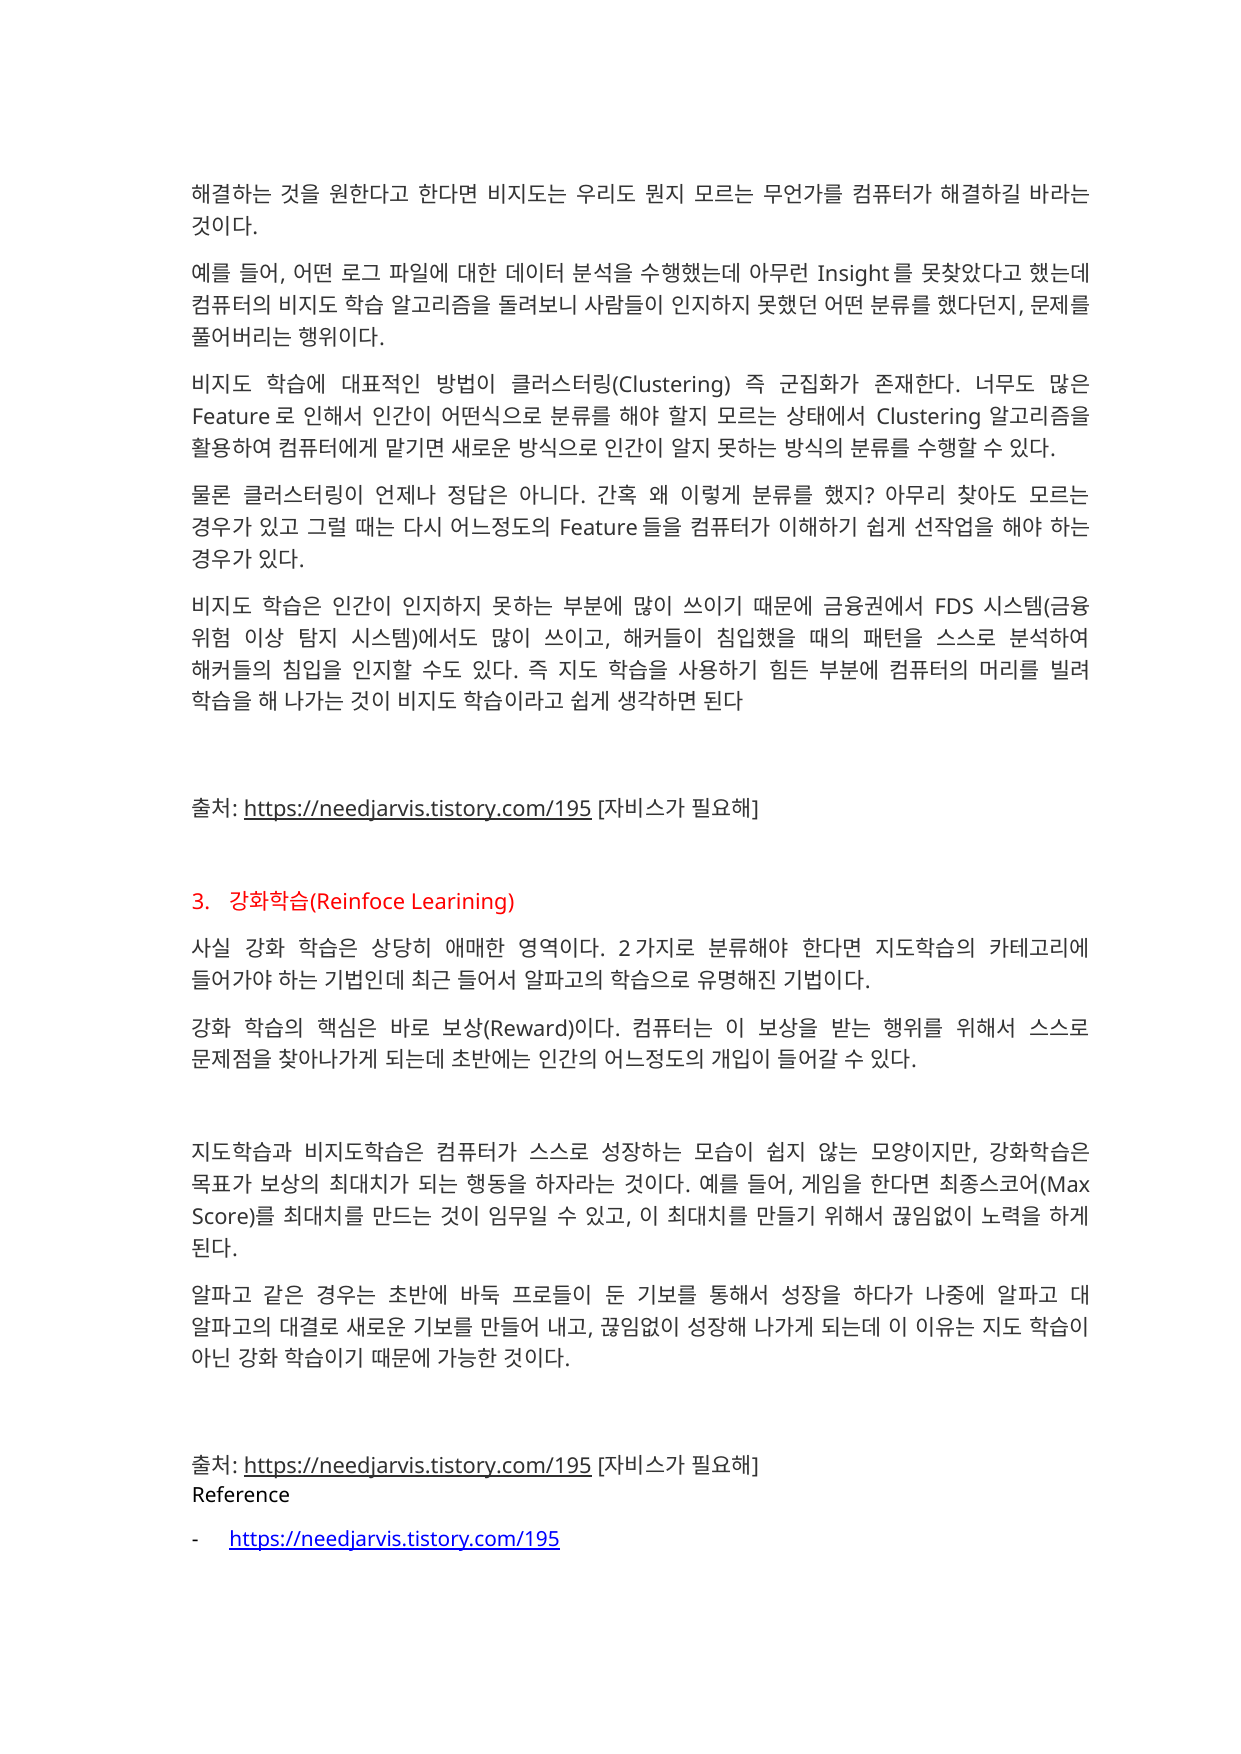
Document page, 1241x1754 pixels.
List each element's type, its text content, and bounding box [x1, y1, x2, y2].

text 예를 들어, 어떤 로그 파일에 대한 데이터 분석을 수행했는데 아무런 Insight를 못찾았다고 했는데 컴퓨터의 비지도 학습 알고리즘을 돌려보니 사람들이 인지하지 못했던 어떤 분류를 했다던지, 문제를 풀어버리는 행위이다. [192, 256, 1090, 352]
text 비지도 학습에 대표적인 방법이 클러스터링(Clustering) 즉 군집화가 존재한다. 너무도 많은 Feature로 인해서 인간이 어떤식으로 분류를 해야 할지 모르는 상태에서 Clustering 알고리즘을 활용하여 컴퓨터에게 맡기면 새로운 방식으로 인간이 알지 못하는 방식의 분류를 수행할 수 있다. [192, 367, 1090, 462]
text 비지도 학습은 인간이 인지하지 못하는 부분에 많이 쓰이기 때문에 금융권에서 FDS 시스템(금융 위험 이상 탐지 시스템)에서도 많이 쓰이고, 해커들이 침입했을 때의 패턴을 스스로 분석하여 해커들의 침입을 인지할 수도 있다. 즉 지도 학습을 사용하기 힘든 부분에 컴퓨터의 머리를 빌려 학습을 해 나가는 것이 비지도 학습이라고 쉽게 생각하면 된다 [192, 589, 1090, 716]
list 강화학습(Reinfoce Learining) [192, 884, 1090, 916]
text 강화 학습의 핵심은 바로 보상(Reward)이다. 컴퓨터는 이 보상을 받는 행위를 위해서 스스로 문제점을 찾아나가게 되는데 초반에는 인간의 어느정도의 개입이 들어갈 수 있다. [192, 1011, 1090, 1074]
text 출처: https://needjarvis.tistory.com/195 [자비스가 필요해] Reference [192, 1389, 1090, 1508]
list https://needjarvis.tistory.com/195 [192, 1524, 1090, 1553]
text 물론 클러스터링이 언제나 정답은 아니다. 간혹 왜 이렇게 분류를 했지? 아무리 찾아도 모르는 경우가 있고 그럴 때는 다시 어느정도의 Feature들을 컴퓨터가 이해하기 쉽게 선작업을 해야 하는 경우가 있다. [192, 478, 1090, 573]
text 알파고 같은 경우는 초반에 바둑 프로들이 둔 기보를 통해서 성장을 하다가 나중에 알파고 대 알파고의 대결로 새로운 기보를 만들어 내고, 끊임없이 성장해 나가게 되는데 이 이유는 지도 학습이 아닌 강화 학습이기 때문에 가능한 것이다. [192, 1278, 1090, 1373]
text 지도학습과 비지도학습은 컴퓨터가 스스로 성장하는 모습이 쉽지 않는 모양이지만, 강화학습은 목표가 보상의 최대치가 되는 행동을 하자라는 것이다. 예를 들어, 게임을 한다면 최종스코어(Max Score)를 최대치를 만드는 것이 임무일 수 있고, 이 최대치를 만들기 위해서 끊임없이 노력을 하게 된다. [192, 1135, 1090, 1262]
text 출처: https://needjarvis.tistory.com/195 [자비스가 필요해] [192, 732, 1090, 823]
text 사실 강화 학습은 상당히 애매한 영역이다. 2가지로 분류해야 한다면 지도학습의 카테고리에 들어가야 하는 기법인데 최근 들어서 알파고의 학습으로 유명해진 기법이다. [192, 931, 1090, 995]
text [192, 177, 1090, 241]
